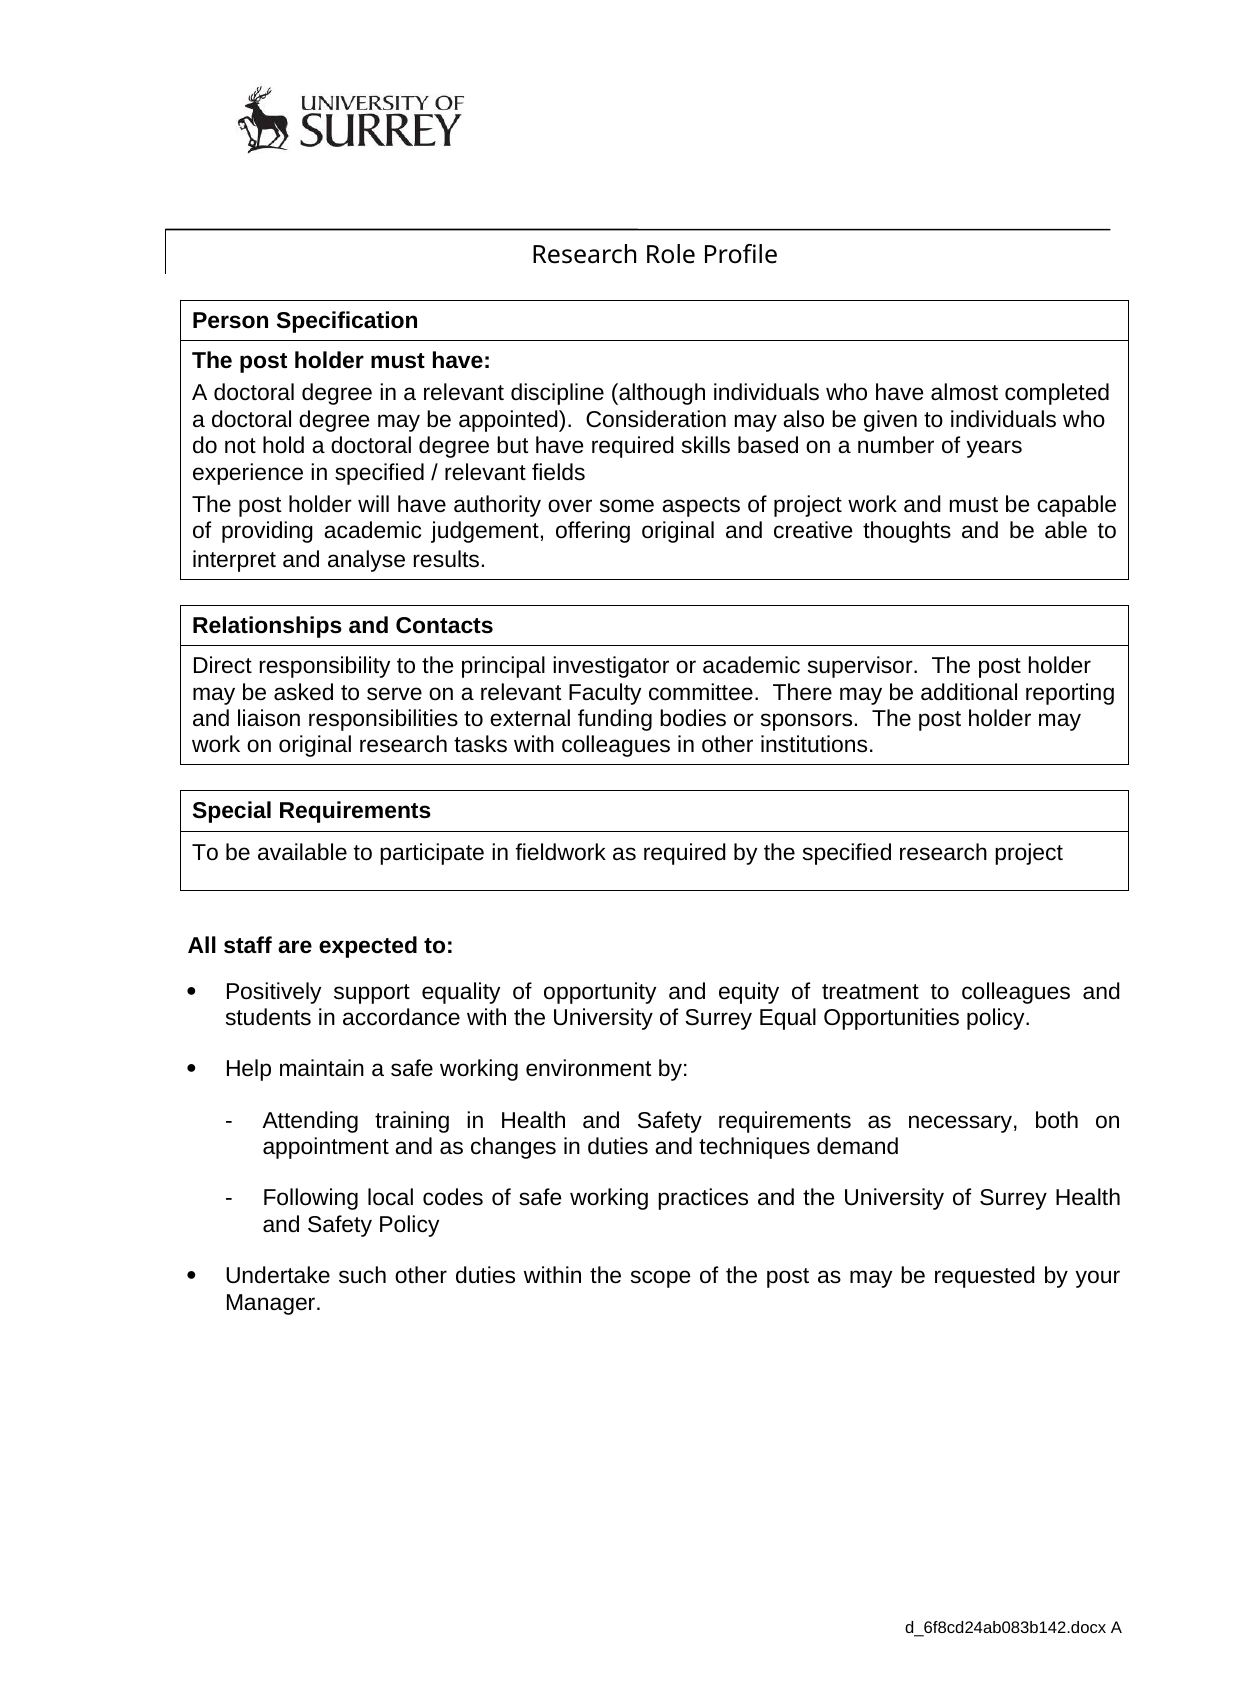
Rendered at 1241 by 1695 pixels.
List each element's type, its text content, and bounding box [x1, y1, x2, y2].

table_header Person Specification [181, 301, 1128, 339]
table_header Special Requirements [181, 791, 1128, 831]
list Positively support equality of opportunity and equity of treatment to colleagues and students in accordance with the policy. [187, 978, 1122, 1030]
list Attending training in Health and Safety requirements as necessary, both on appointment and as changes in duties and techniques demand [225, 1107, 1122, 1159]
table_cell Direct responsibility to the principal investigator or academic supervisor. The post holder may be asked to serve on a relevant Faculty committee. There may be additional reporting and liaison responsibilities to external funding bodies or sponsors. The post holder may work on original research tasks with colleagues in other institutions. [181, 646, 1128, 764]
table_cell To be available to participate in fieldwork as required by the specified research project [181, 832, 1128, 890]
list Following local codes of safe working practices and the and Safety Policy [225, 1184, 1122, 1237]
table_cell The post holder must have: A doctoral degree in a relevant discipline (although individuals who have almost completed a doctoral degree may be appointed). Consideration may also be given to individuals who do not hold a doctoral degree but have required skills based on a number of years experience in specified / relevant fields The post holder will have authority over some aspects of project work and must be capable of providing academic judgement, offering original and creative thoughts and be able to interpret and analyse results. [181, 341, 1128, 579]
list Help maintain a safe working environment by: [187, 1055, 1122, 1082]
subtitle All staff are expected to: [187, 932, 1122, 959]
picture [187, 45, 514, 197]
list Undertake such other duties within the scope of the post as may be requested by your Manager. [187, 1262, 1122, 1315]
table_header Relationships and Contacts [181, 606, 1128, 645]
